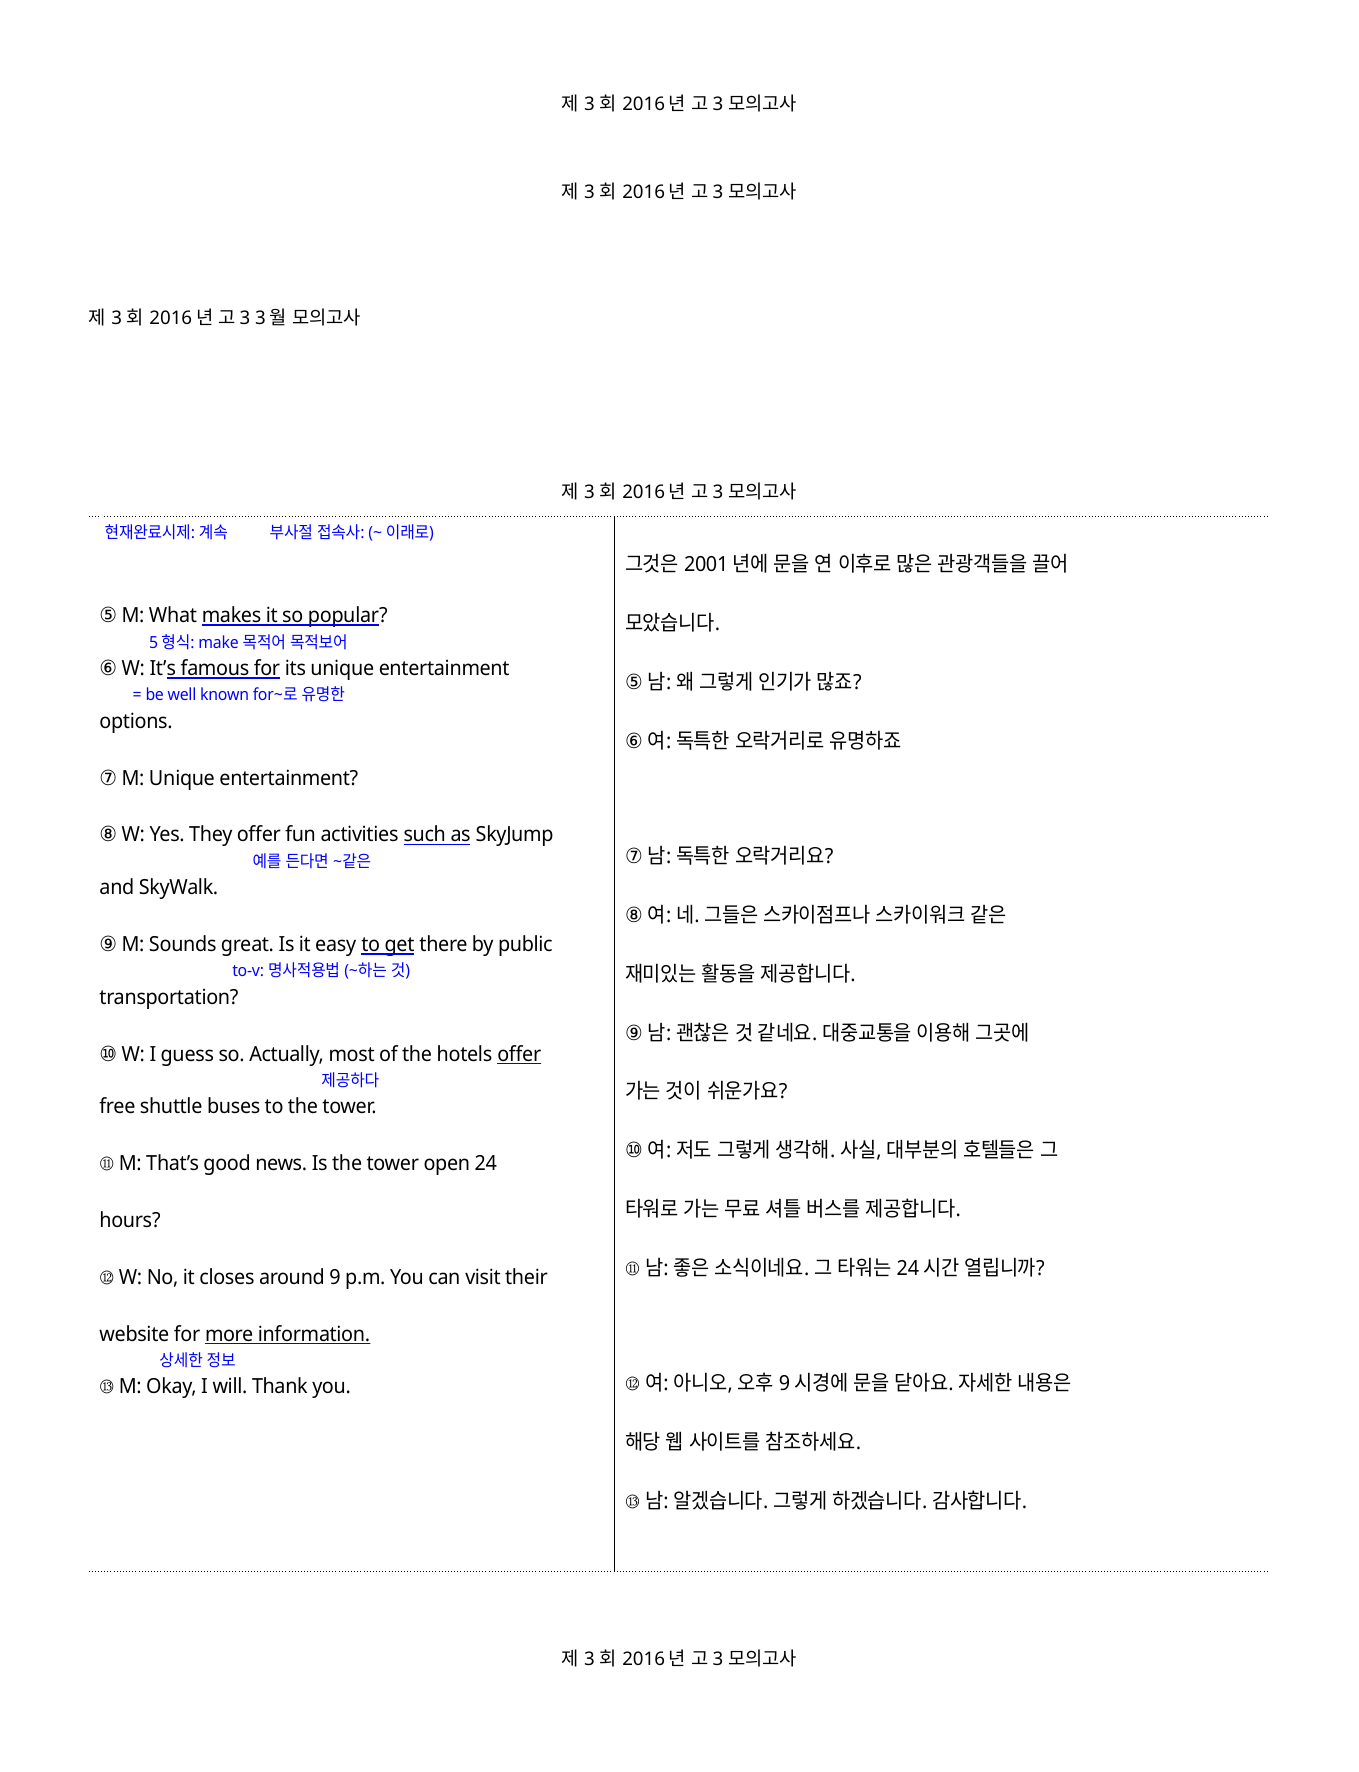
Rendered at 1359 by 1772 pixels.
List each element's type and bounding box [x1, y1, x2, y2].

table_cell [615, 516, 1268, 1571]
table_cell [89, 516, 614, 1571]
